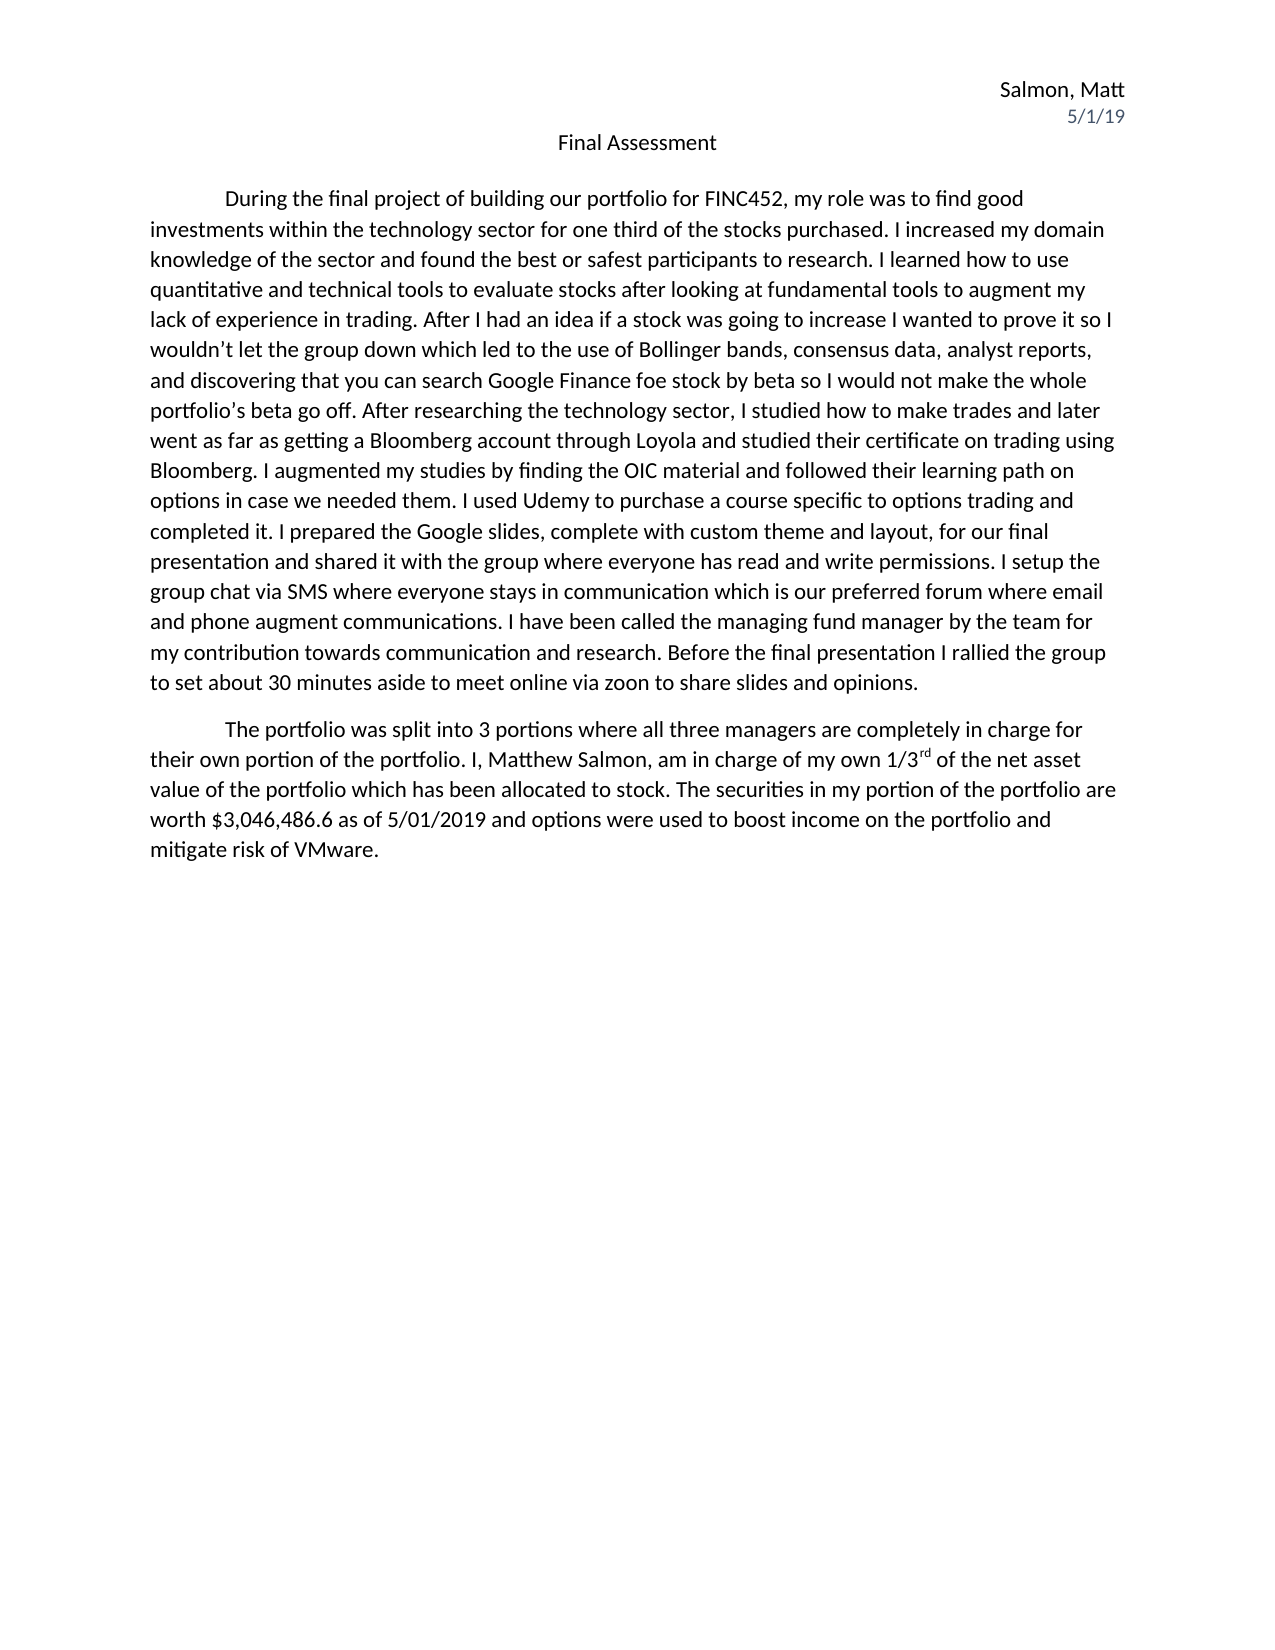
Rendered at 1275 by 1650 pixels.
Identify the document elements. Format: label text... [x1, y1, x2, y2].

text The portfolio was split into 3 portions where all three managers are completely in charge for their own portion of the portfolio. I, Matthew Salmon, am in charge of my own 1/3rd of the net asset value of the portfolio which has been allocated to stock. The securities in my portion of the portfolio are worth $3,046,486.6 as of 5/01/2019 and options were used to boost income on the portfolio and mitigate risk of VMware. [150, 715, 1125, 863]
text During the final project of building our portfolio for FINC452, my role was to find good investments within the technology sector for one third of the stocks purchased. I increased my domain knowledge of the sector and found the best or safest participants to research. I learned how to use quantitative and technical tools to evaluate stocks after looking at fundamental tools to augment my lack of experience in trading. After I had an idea if a stock was going to increase I wanted to prove it so I wouldn’t let the group down which led to the use of Bollinger bands, consensus data, analyst reports, and discovering that you can search Google Finance foe stock by beta so I would not make the whole portfolio’s beta go off. After researching the technology sector, I studied how to make trades and later went as far as getting a Bloomberg account through Loyola and studied their certificate on trading using Bloomberg. I augmented my studies by finding the OIC material and followed their learning path on options in case we needed them. I used Udemy to purchase a course specific to options trading and completed it. I prepared the Google slides, complete with custom theme and layout, for our final presentation and shared it with the group where everyone has read and write permissions. I setup the group chat via SMS where everyone stays in communication which is our preferred forum where email and phone augment communications. I have been called the managing fund manager by the team for my contribution towards communication and research. Before the final presentation I rallied the group to set about 30 minutes aside to meet online via zoon to share slides and opinions. [150, 184, 1125, 696]
